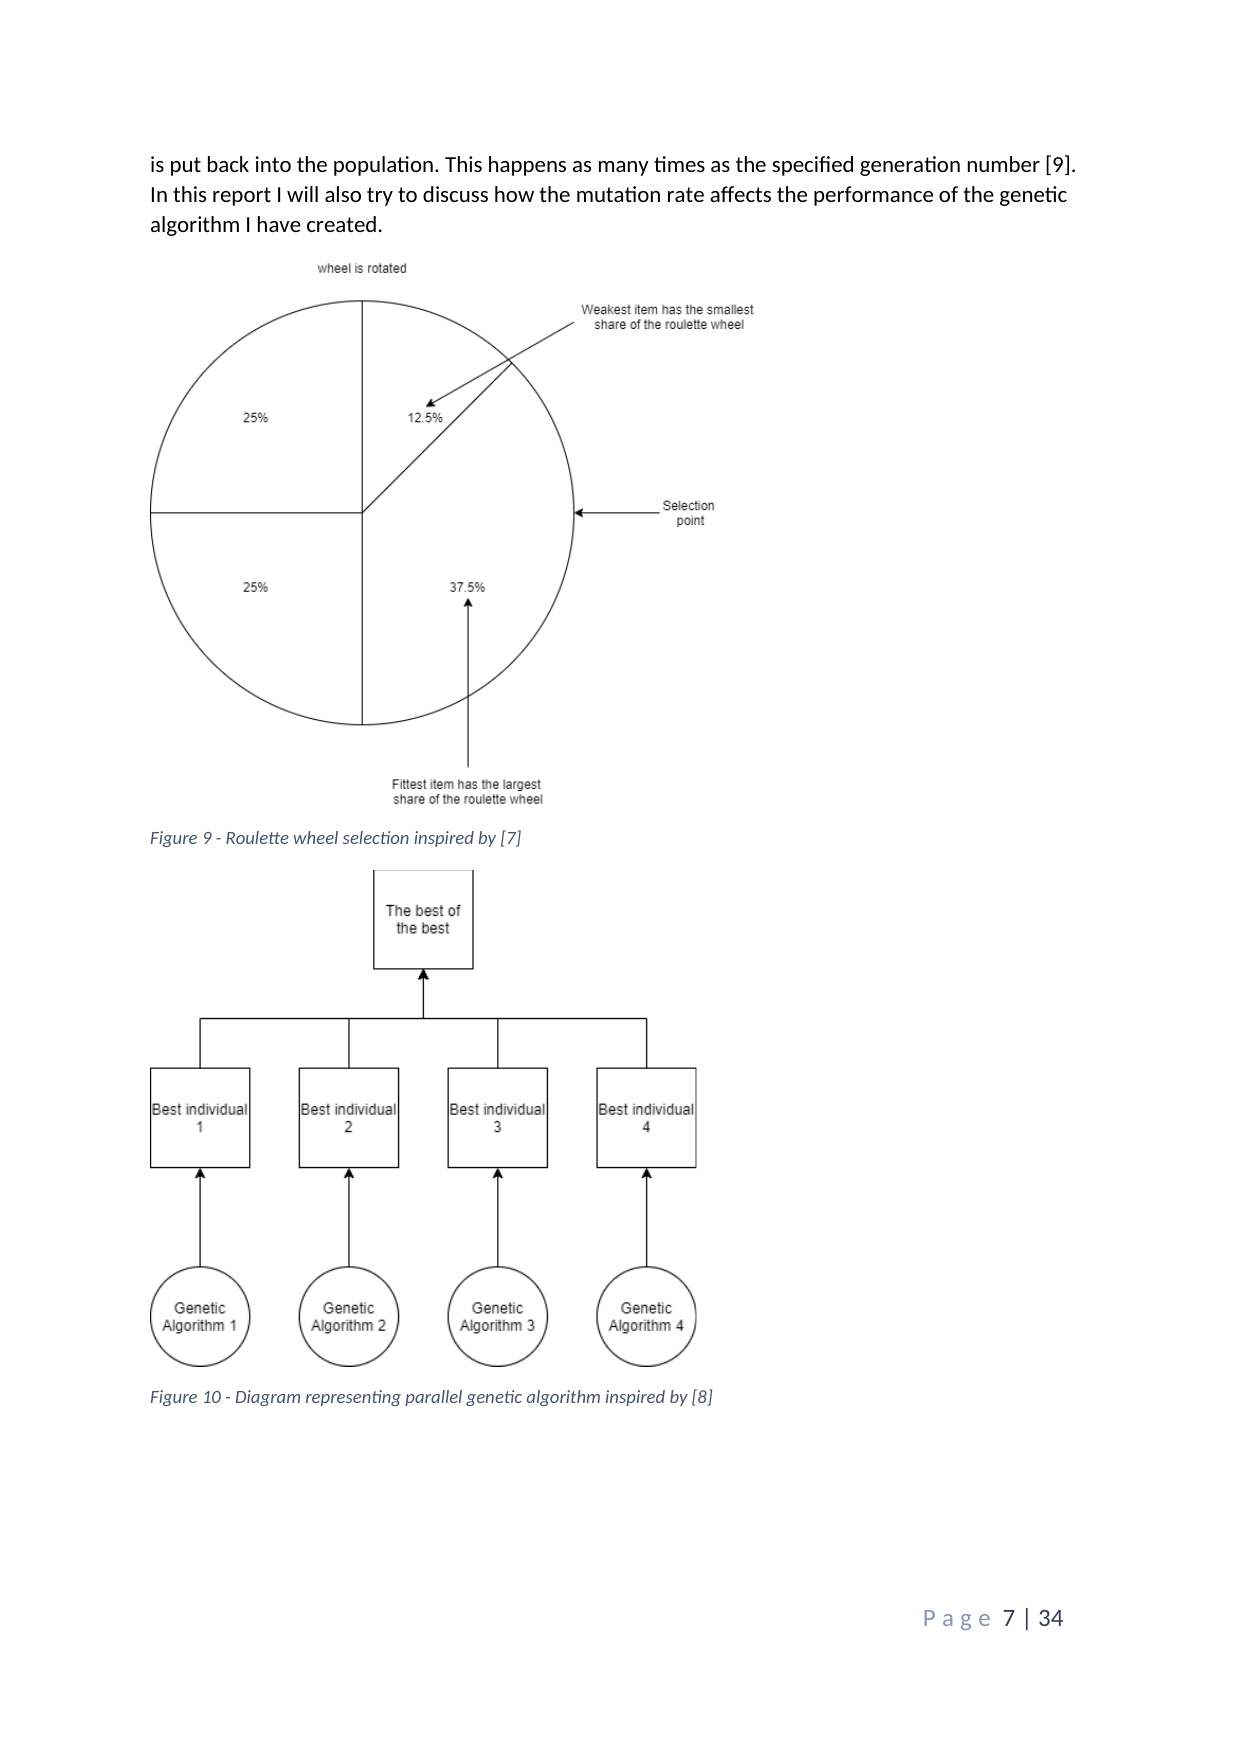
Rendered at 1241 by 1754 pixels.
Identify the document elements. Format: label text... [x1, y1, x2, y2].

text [150, 150, 1090, 238]
picture [150, 870, 697, 1367]
picture [150, 257, 765, 808]
